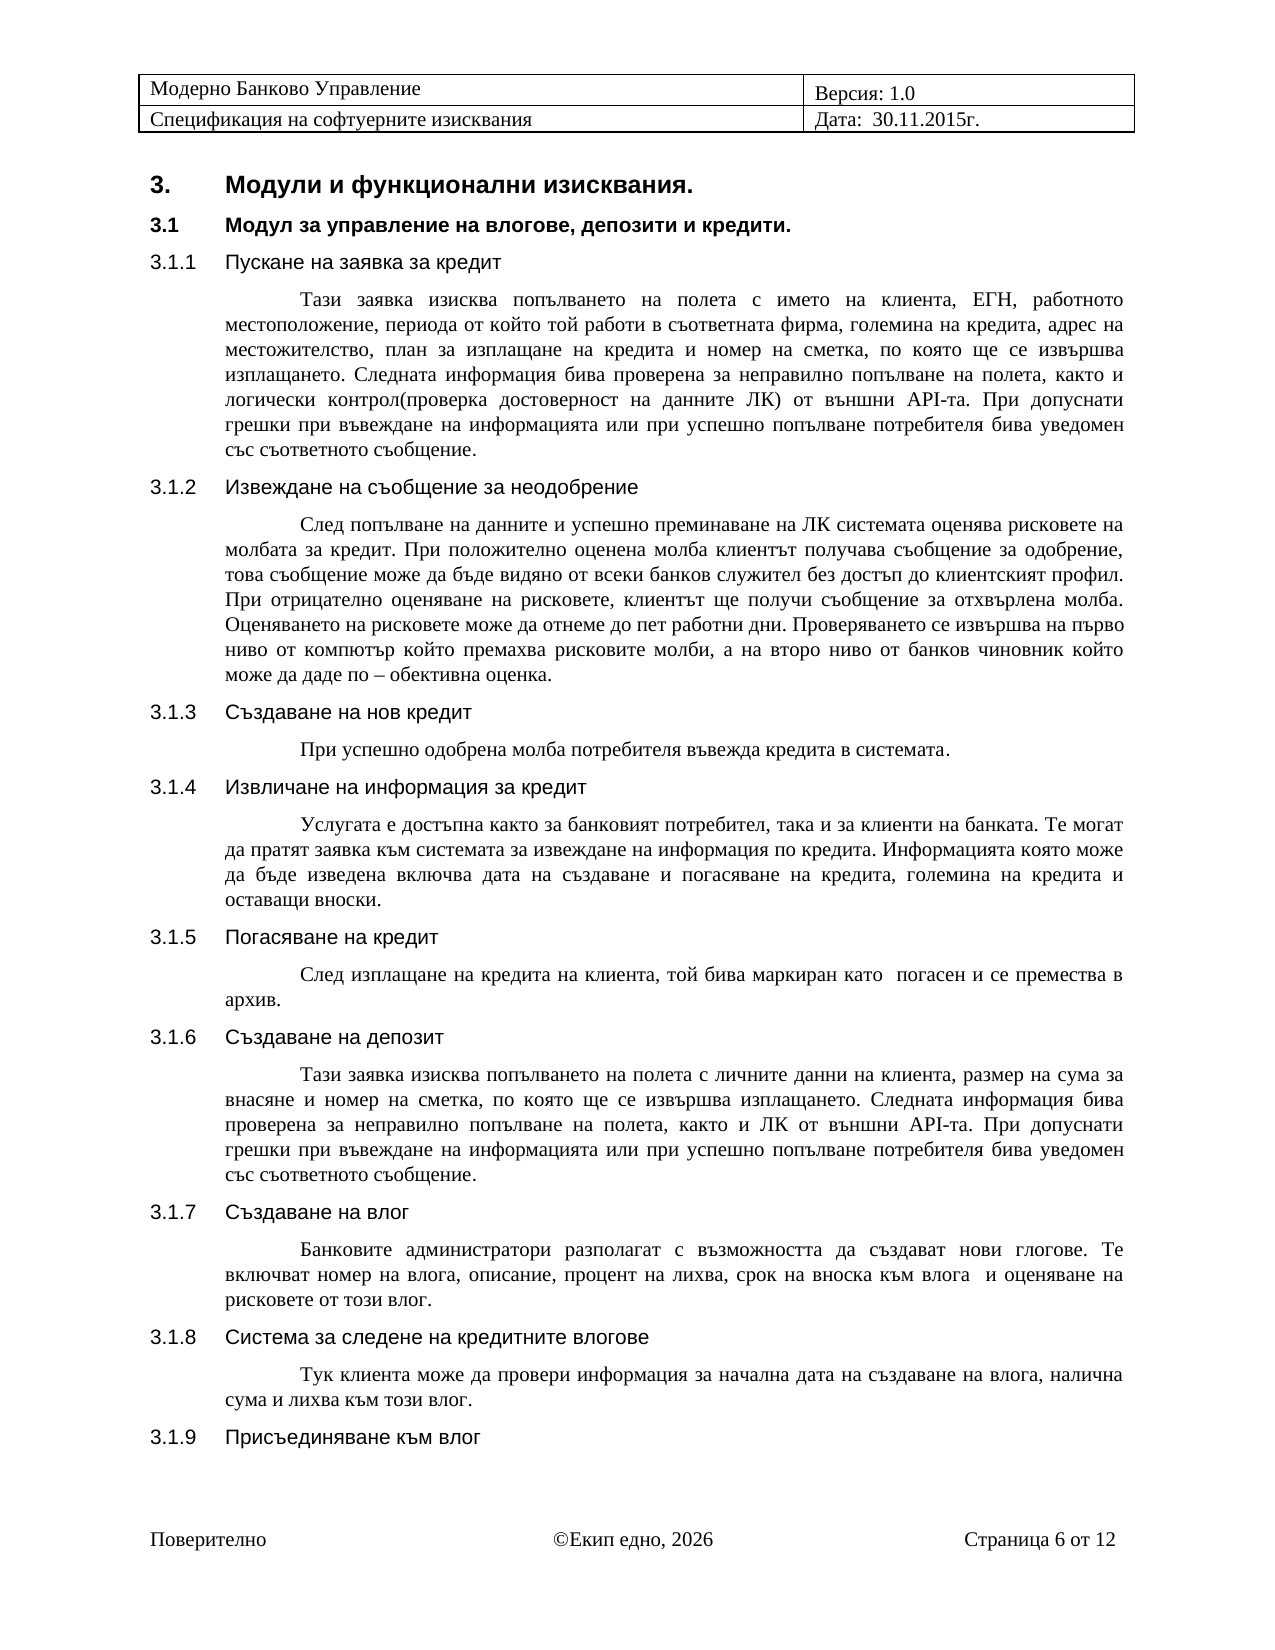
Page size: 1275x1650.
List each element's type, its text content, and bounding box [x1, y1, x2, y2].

subtitle Тази заявка изисква попълването на полета с личните данни на клиента, размер на сума за внасяне и номер на сметка, по която ще се извършва изплащането. Следната информация бива проверена за неправилно попълване на полета, както и ЛК от външни API-та. При допуснати грешки при въвеждане на информацията или при успешно попълване потребителя бива уведомен със съответното съобщение. [225, 1061, 1125, 1186]
subtitle Извличане на информация за кредит [150, 774, 1125, 799]
subtitle Тази заявка изисква попълването на полета с името на клиента, ЕГН, работното местоположение, периода от който той работи в съответната фирма, големина на кредита, адрес на местожителство, план за изплащане на кредита и номер на сметка, по която ще се извършва изплащането. Следната информация бива проверена за неправилно попълване на полета, както и логически контрол(проверка достоверност на данните ЛК) от външни API-та. При допуснати грешки при въвеждане на информацията или при успешно попълване потребителя бива уведомен със съответното съобщение. [225, 286, 1125, 461]
subtitle Присъединяване към влог [150, 1424, 1125, 1449]
subtitle Система за следене на кредитните влогове [150, 1324, 1125, 1349]
subtitle Създаване на влог [150, 1199, 1125, 1224]
subtitle Модул за управление на влогове, депозити и кредити. [150, 211, 1125, 236]
subtitle След попълване на данните и успешно преминаване на ЛК системата оценява рисковете на молбата за кредит. При положително оценена молба клиентът получава съобщение за одобрение, това съобщение може да бъде видяно от всеки банков служител без достъп до клиентският профил. При отрицателно оценяване на рисковете, клиентът ще получи съобщение за отхвърлена молба. Оценяването на рисковете може да отнеме до пет работни дни. Проверяването се извършва на първо ниво от компютър който премахва рисковите молби, а на второ ниво от банков чиновник който може да даде по – обективна оценка. [225, 511, 1125, 686]
subtitle Създаване на нов кредит [150, 699, 1125, 724]
subtitle Създаване на депозит [150, 1024, 1125, 1049]
subtitle Извеждане на съобщение за неодобрение [150, 474, 1125, 499]
subtitle Тук клиента може да провери информация за начална дата на създаване на влога, налична сума и лихва към този влог. [225, 1361, 1125, 1411]
subtitle Услугата е достъпна както за банковият потребител, така и за клиенти на банката. Те могат да пратят заявка към системата за извеждане на информация по кредита. Информацията която може да бъде изведена включва дата на създаване и погасяване на кредита, големина на кредита и оставащи вноски. [225, 811, 1125, 911]
subtitle Погасяване на кредит [150, 924, 1125, 949]
subtitle Пускане на заявка за кредит [150, 249, 1125, 274]
subtitle След изплащане на кредита на клиента, той бива маркиран като погасен и се премества в архив. [225, 961, 1125, 1011]
subtitle Банковите администратори разполагат с възможността да създават нови глогове. Те включват номер на влога, описание, процент на лихва, срок на вноска към влога и оценяване на рисковете от този влог. [225, 1236, 1125, 1311]
subtitle При успешно одобрена молба потребителя въвежда кредита в системата. [225, 736, 1125, 761]
subtitle Модули и функционални изисквания. [150, 170, 1125, 199]
